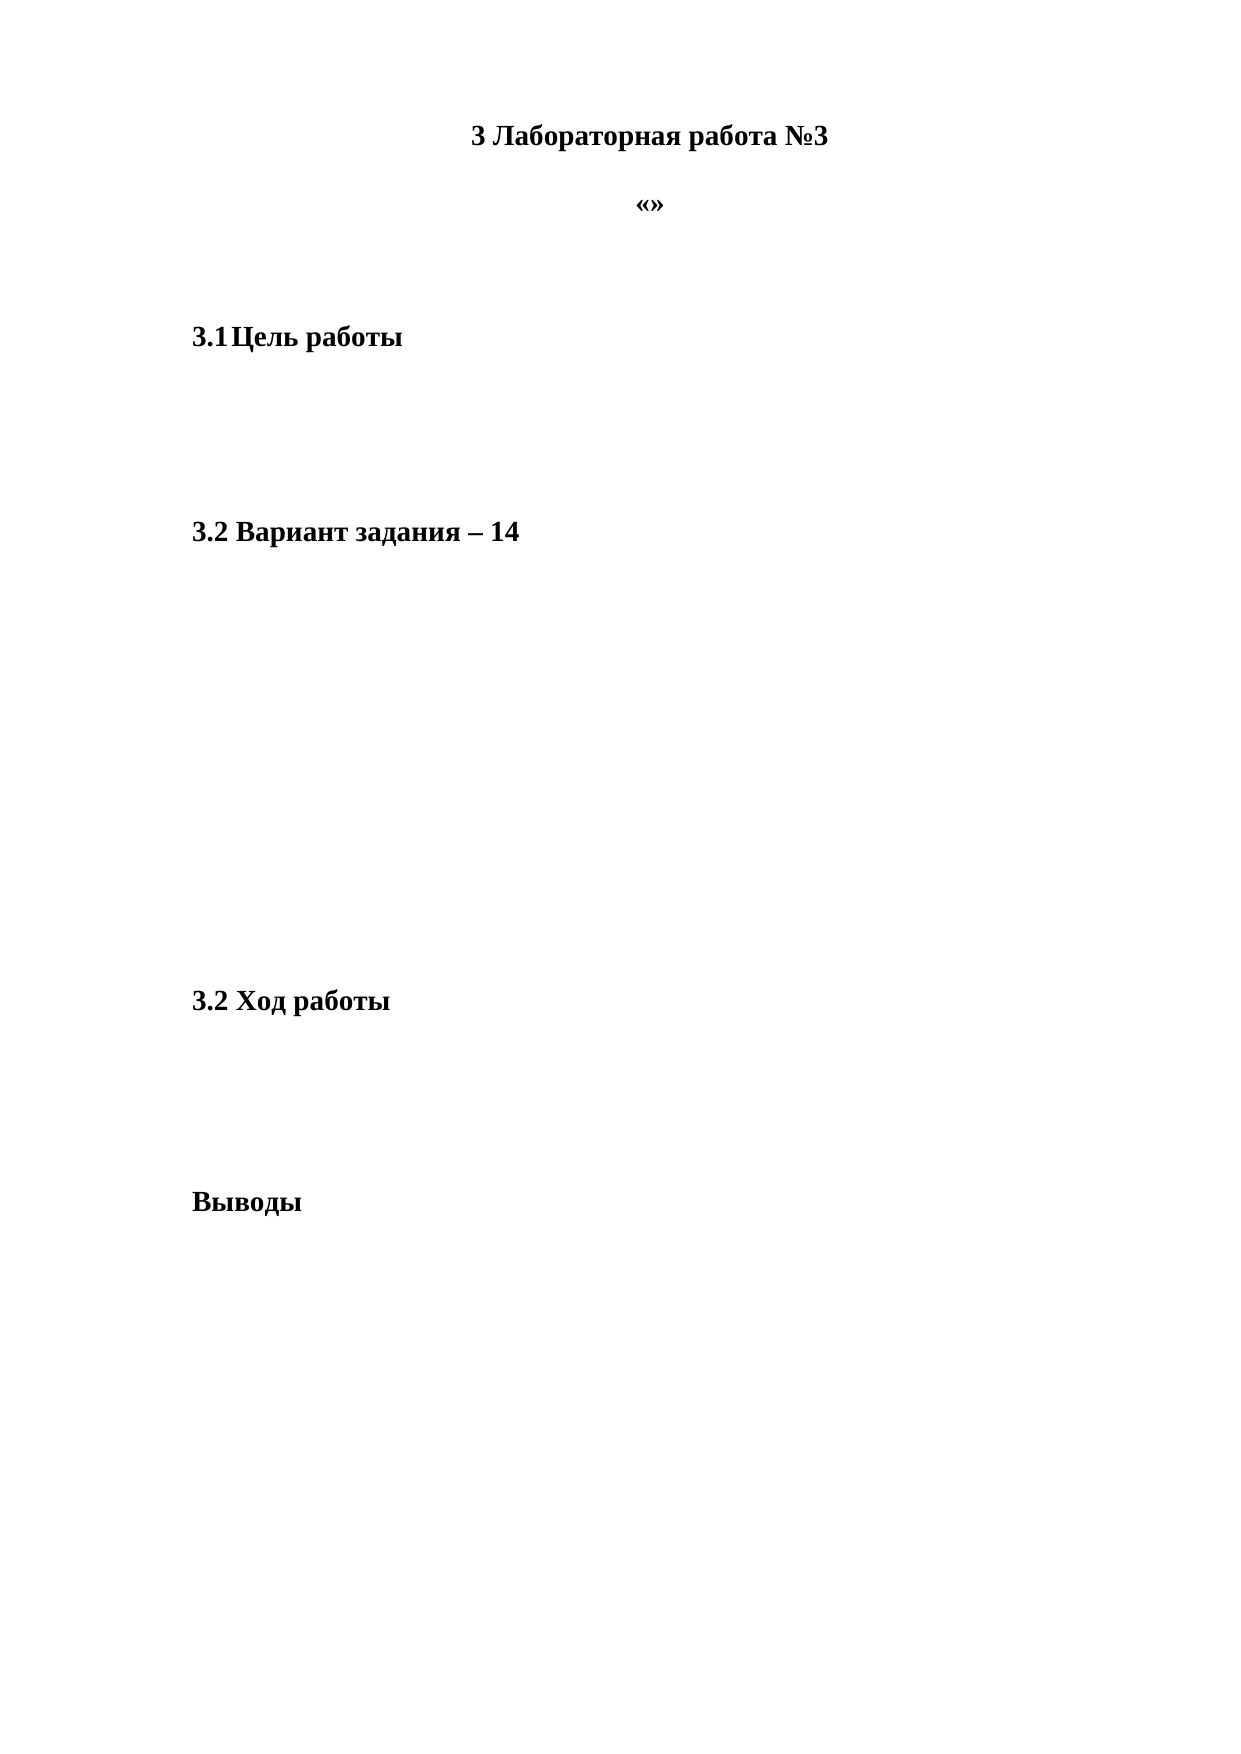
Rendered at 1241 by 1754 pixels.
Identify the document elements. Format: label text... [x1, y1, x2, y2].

text 3.2 Вариант задания – 14 [118, 514, 1181, 548]
text Выводы [192, 1184, 1181, 1218]
text 3 Лабораторная работа №3 [118, 118, 1181, 152]
text «» [118, 185, 1181, 219]
text 3.2 Ход работы [118, 983, 1181, 1017]
list Цель работы [192, 319, 1181, 353]
